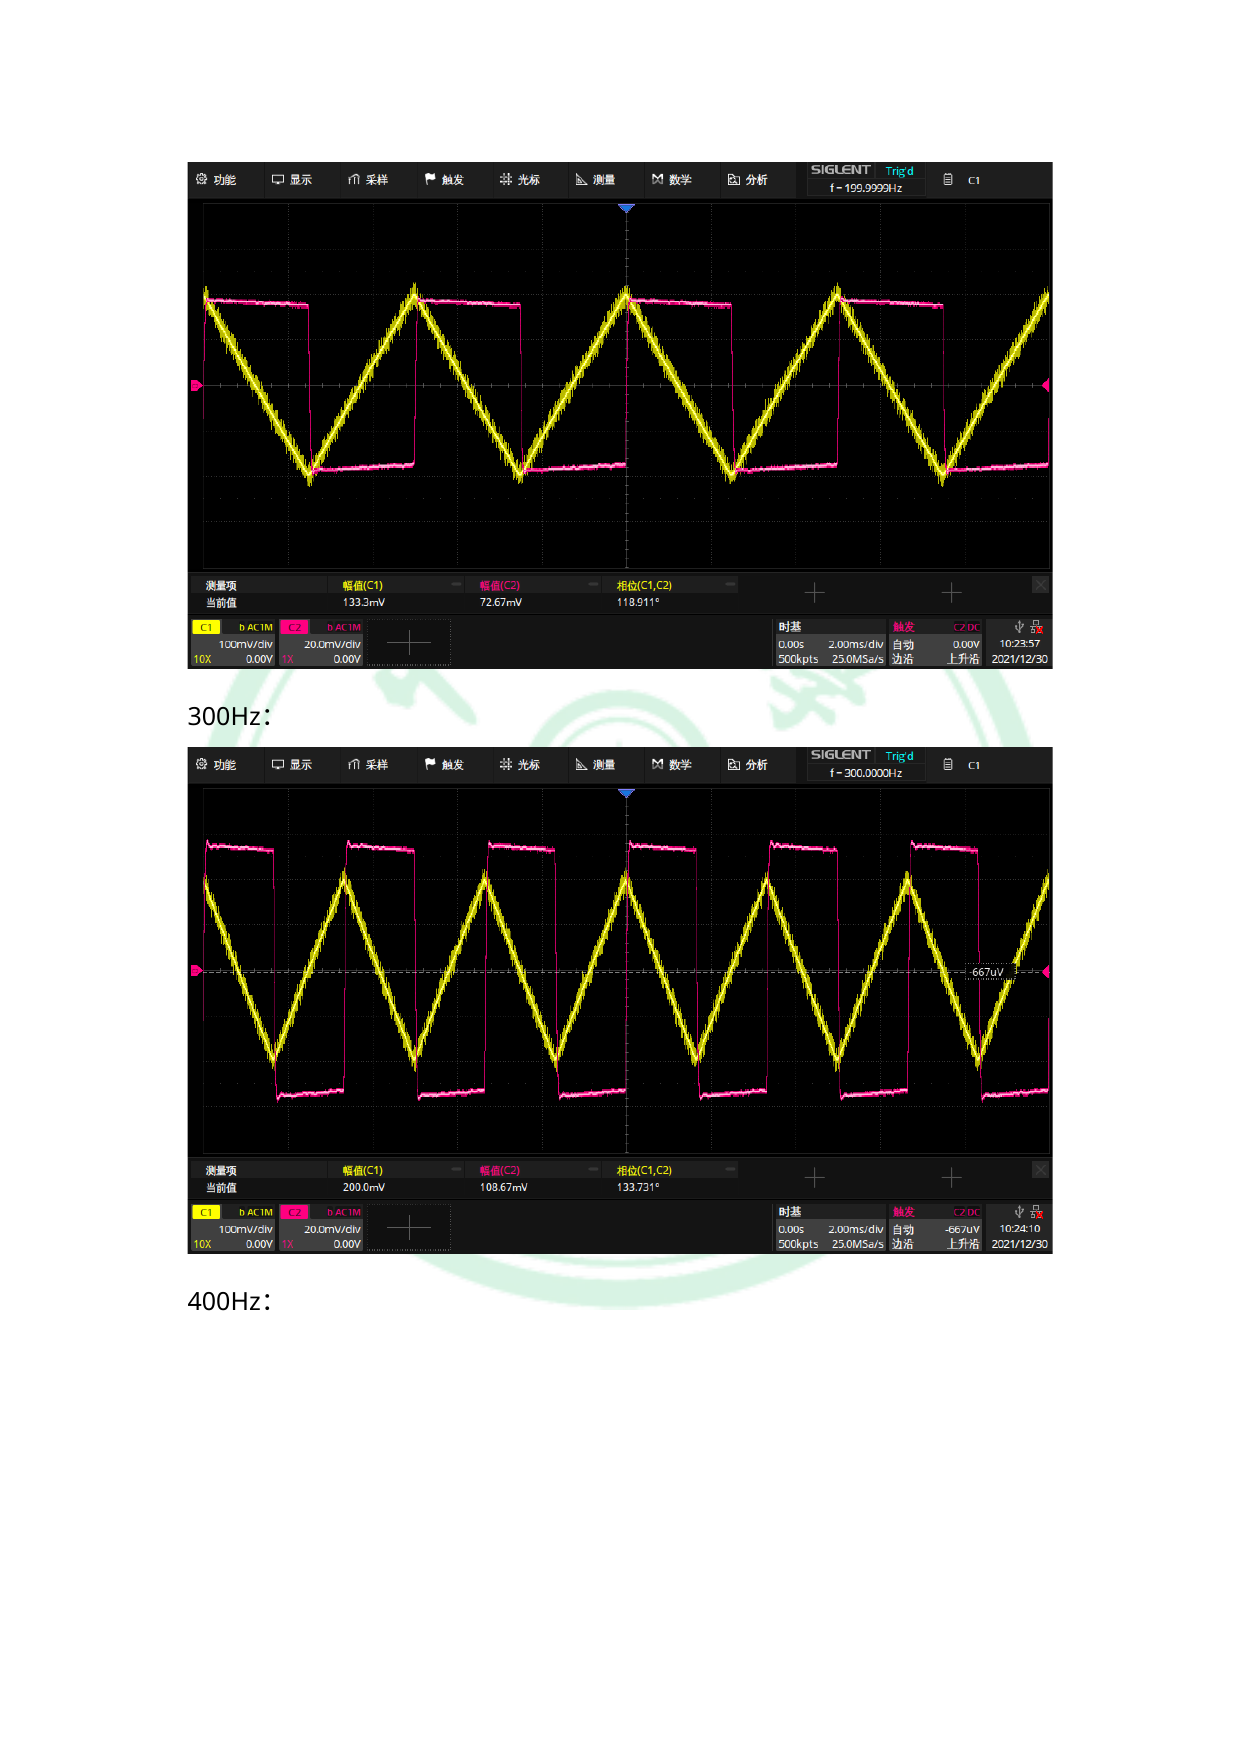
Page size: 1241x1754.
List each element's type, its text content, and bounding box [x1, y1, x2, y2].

picture [187, 162, 1053, 669]
text 300Hz： [187, 682, 1053, 747]
picture [187, 747, 1053, 1254]
text 400Hz： [187, 1267, 1053, 1332]
